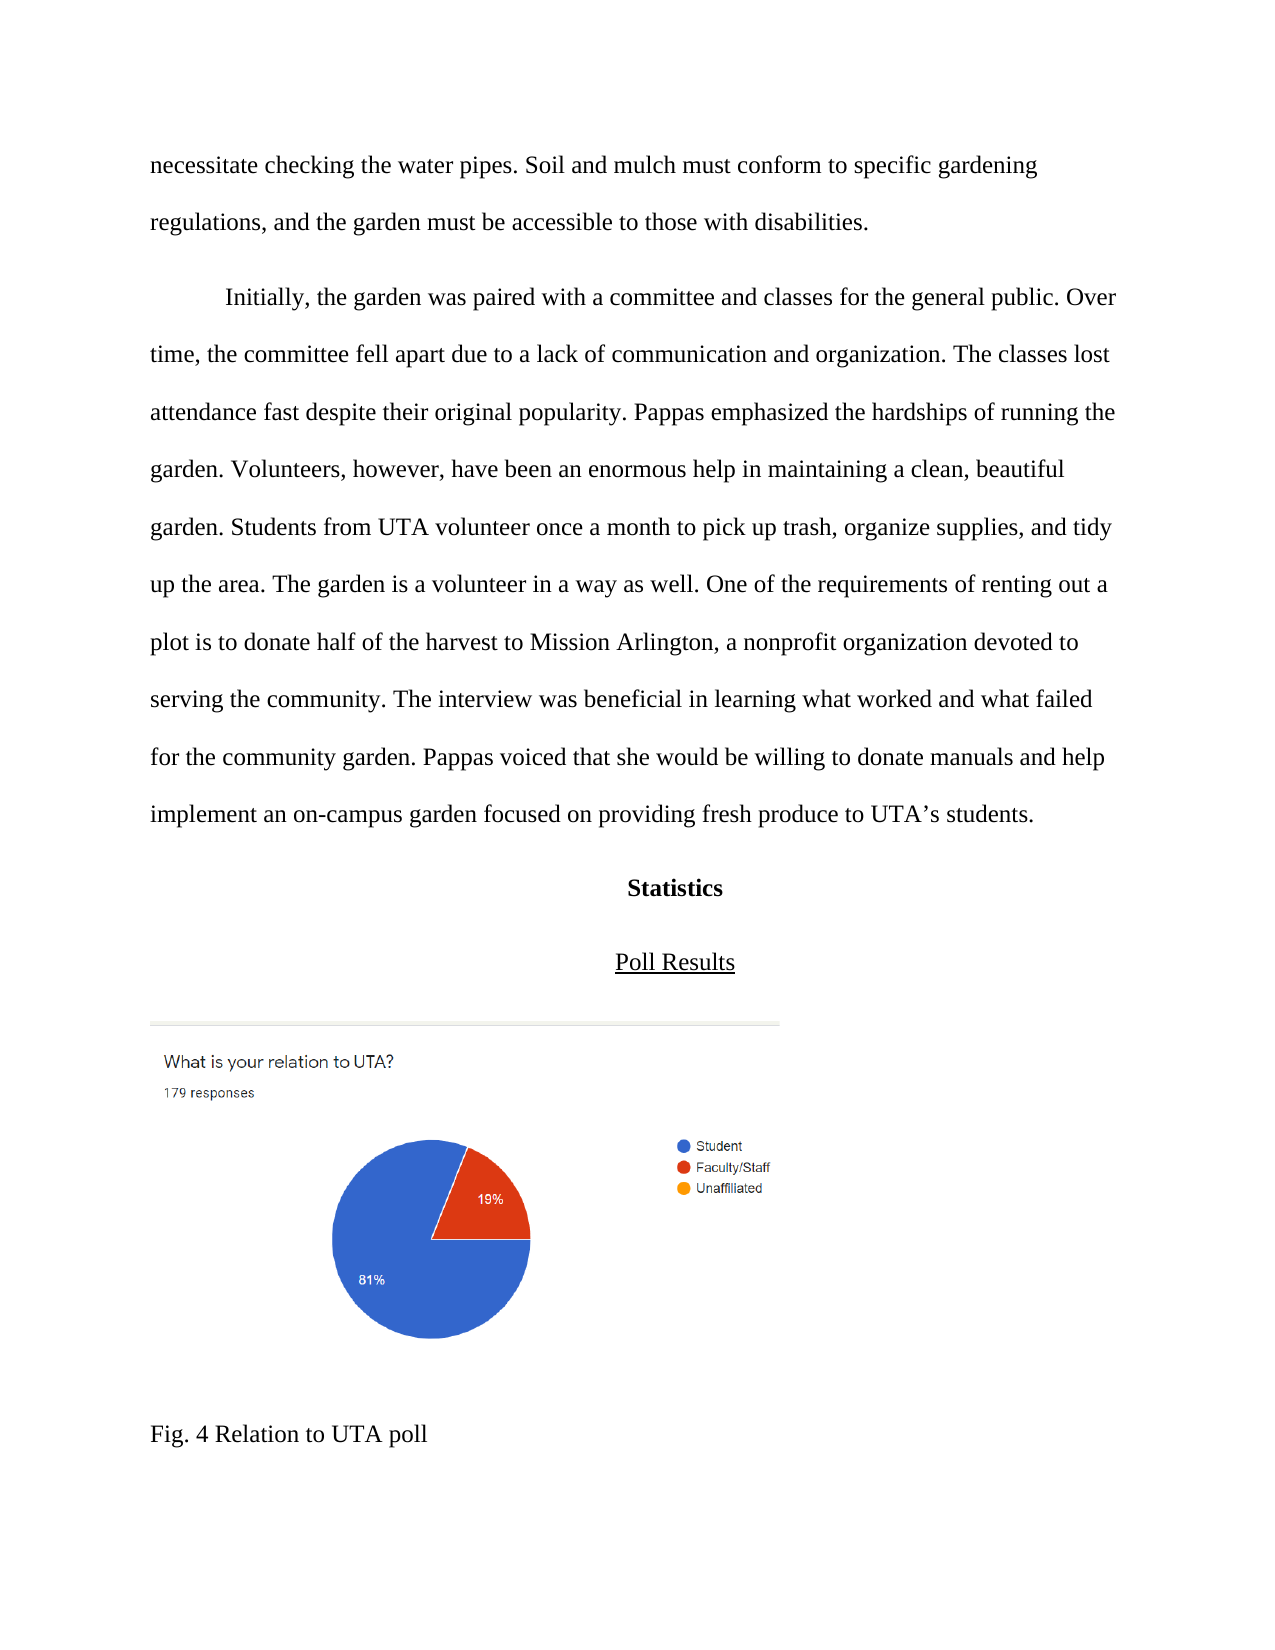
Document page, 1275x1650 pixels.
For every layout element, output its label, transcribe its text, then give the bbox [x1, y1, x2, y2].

text Statistics [150, 873, 1125, 902]
text Fig. 4 Relation to UTA poll [150, 1419, 1125, 1448]
text Initially, the garden was paired with a committee and classes for the general public. Over time, the committee fell apart due to a lack of communication and organization. The classes lost attendance fast despite their original popularity. Pappas emphasized the hardships of running the garden. Volunteers, however, have been an enormous help in maintaining a clean, beautiful garden. Students from UTA volunteer once a month to pick up trash, organize supplies, and tidy up the area. The garden is a volunteer in a way as well. One of the requirements of renting out a plot is to donate half of the harvest to Mission Arlington, a nonprofit organization devoted to serving the community. The interview was beneficial in learning what worked and what failed for the community garden. Pappas voiced that she would be willing to donate manuals and help implement an on-campus garden focused on providing fresh produce to UTA’s students. [150, 282, 1125, 828]
text Poll Results [150, 947, 1125, 976]
picture [150, 1021, 780, 1375]
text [150, 150, 1125, 236]
